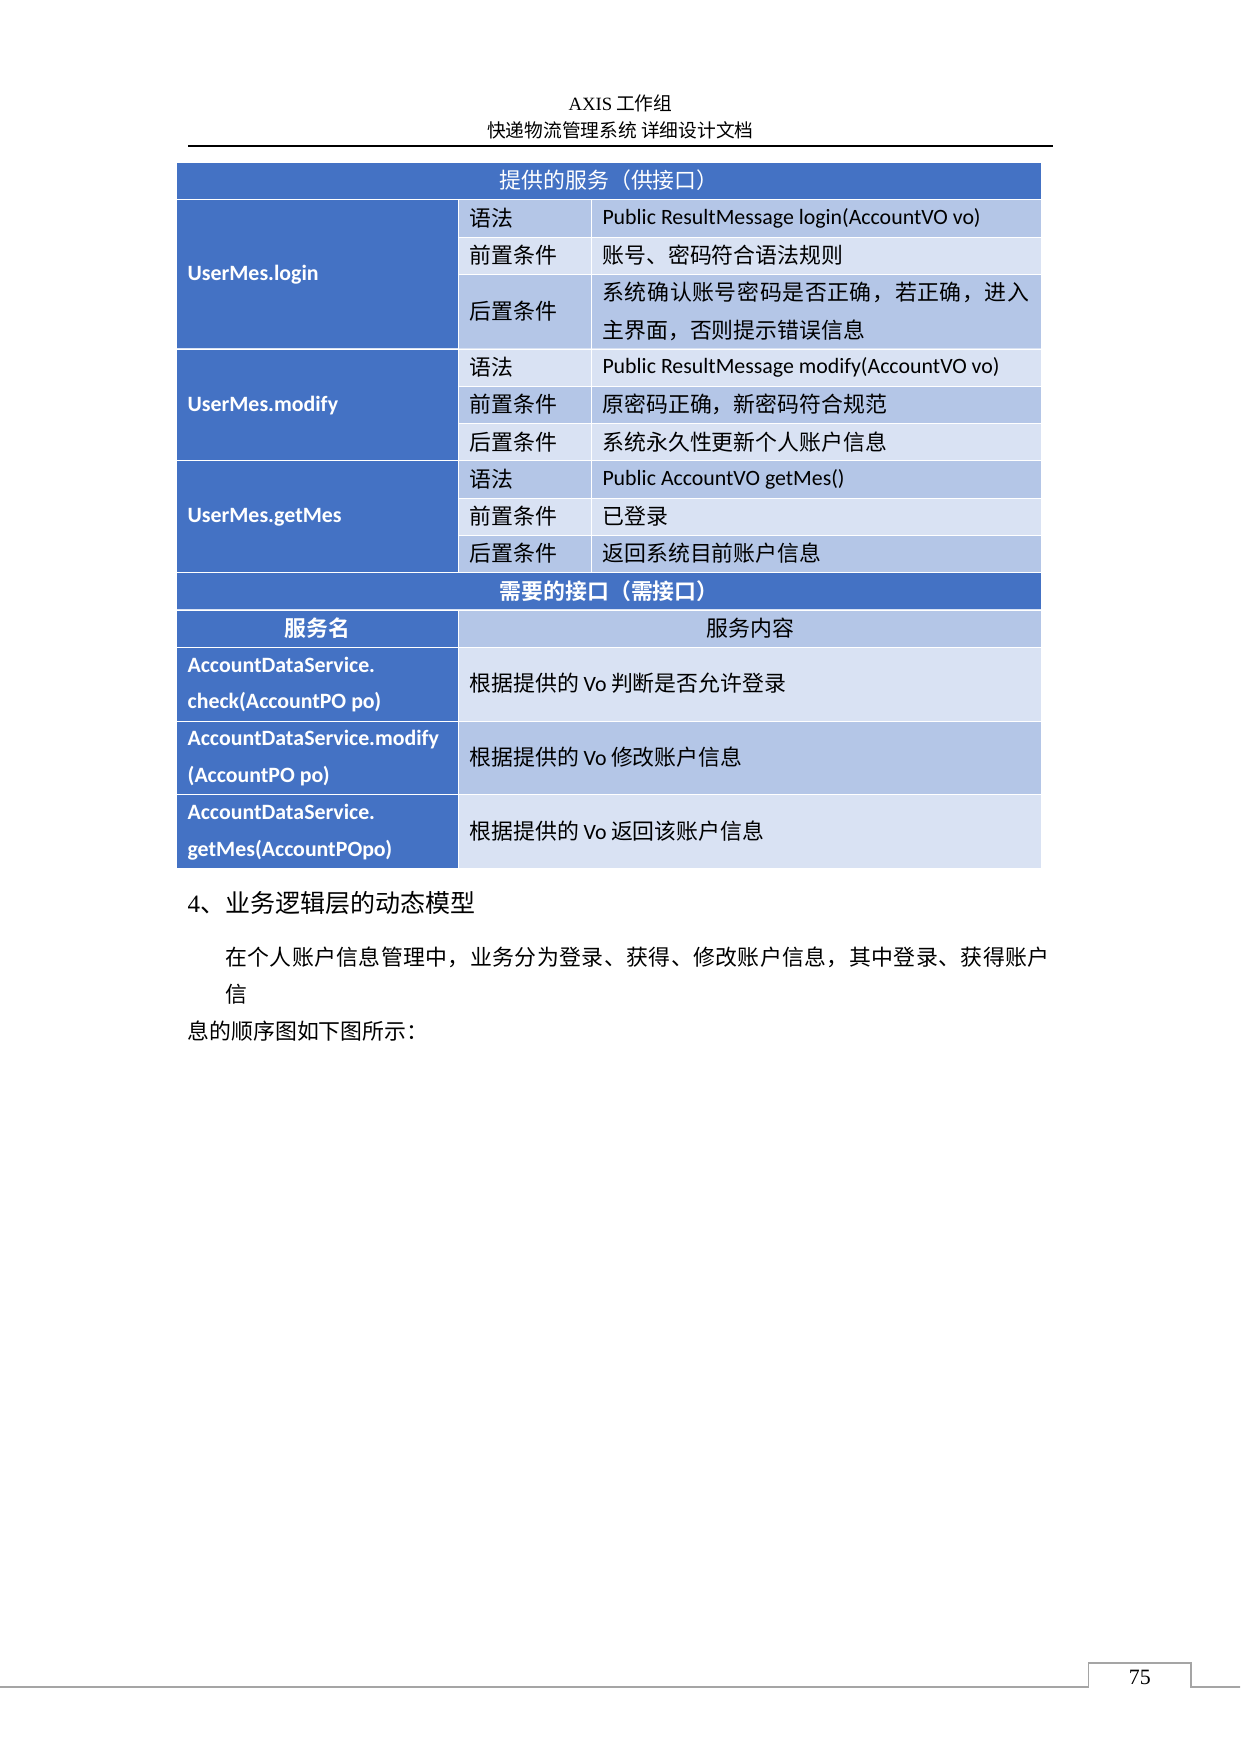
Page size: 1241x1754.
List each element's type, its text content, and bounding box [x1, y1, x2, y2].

table_cell 前置条件 [459, 387, 591, 423]
table_cell Public ResultMessage modify(AccountVO vo) [592, 350, 1041, 386]
table_cell 系统确认账号密码是否正确，若正确，进入主界面，否则提示错误信息 [592, 275, 1041, 348]
table_cell Public ResultMessage login(AccountVO vo) [592, 200, 1041, 237]
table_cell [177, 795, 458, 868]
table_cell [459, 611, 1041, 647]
text 4、业务逻辑层的动态模型 [187, 869, 1053, 934]
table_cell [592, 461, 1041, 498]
table_cell 后置条件 [459, 275, 591, 348]
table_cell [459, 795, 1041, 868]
table_cell 前置条件 [459, 238, 591, 274]
table_cell 语法 [459, 200, 591, 237]
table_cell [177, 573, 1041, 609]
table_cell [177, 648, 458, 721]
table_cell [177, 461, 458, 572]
text 在个人账户信息管理中，业务分为登录、获得、修改账户信息，其中登录、获得账户信 [225, 939, 1053, 1009]
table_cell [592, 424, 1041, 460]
table_cell 账号、密码符合语法规则 [592, 238, 1041, 274]
table_cell UserMes.modify [177, 350, 458, 460]
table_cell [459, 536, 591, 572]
table_cell UserMes.login [177, 200, 458, 348]
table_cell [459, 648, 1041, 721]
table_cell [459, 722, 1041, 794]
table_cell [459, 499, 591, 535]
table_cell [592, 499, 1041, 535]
table_cell 语法 [459, 350, 591, 386]
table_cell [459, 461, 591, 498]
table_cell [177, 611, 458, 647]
table_cell 原密码正确，新密码符合规范 [592, 387, 1041, 423]
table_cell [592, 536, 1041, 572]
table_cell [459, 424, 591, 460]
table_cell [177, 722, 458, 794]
text 息的顺序图如下图所示： [187, 1014, 1053, 1046]
table_header 提供的服务（供接口） [177, 163, 1041, 199]
